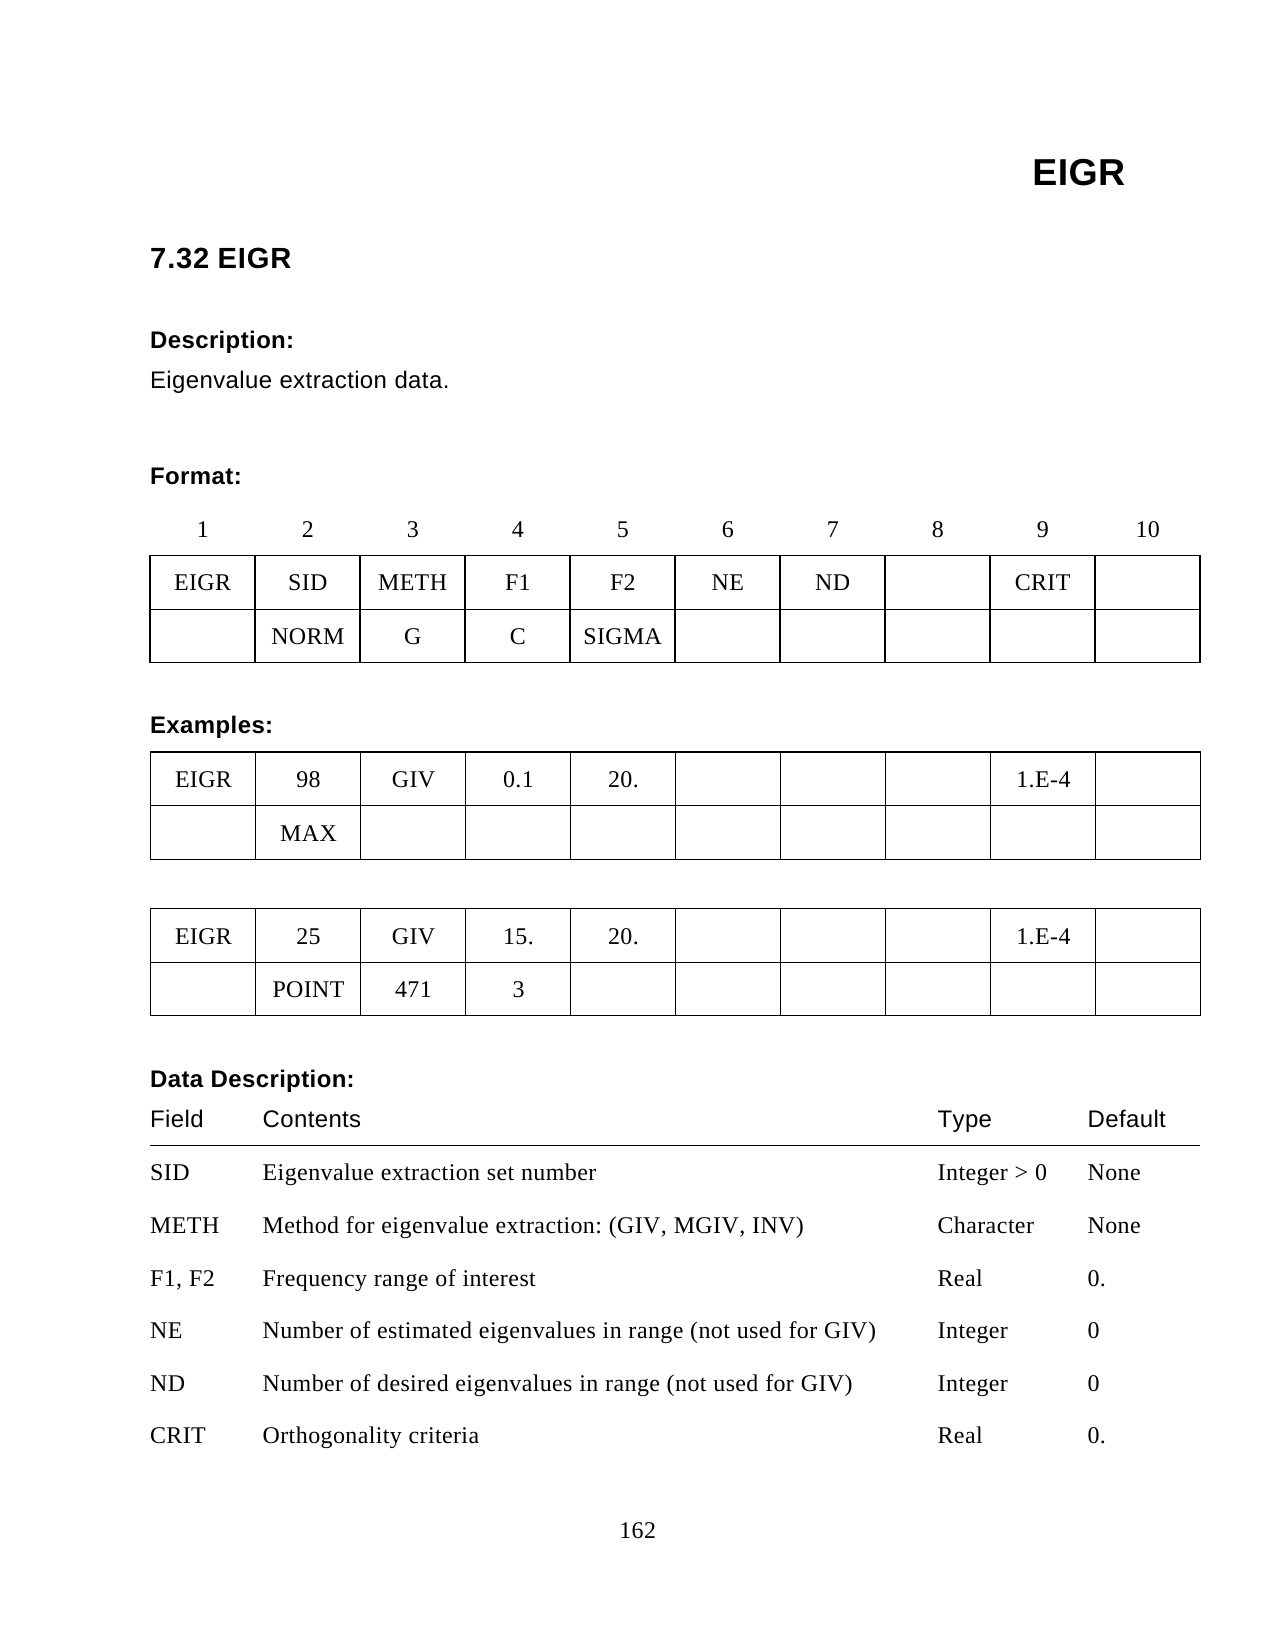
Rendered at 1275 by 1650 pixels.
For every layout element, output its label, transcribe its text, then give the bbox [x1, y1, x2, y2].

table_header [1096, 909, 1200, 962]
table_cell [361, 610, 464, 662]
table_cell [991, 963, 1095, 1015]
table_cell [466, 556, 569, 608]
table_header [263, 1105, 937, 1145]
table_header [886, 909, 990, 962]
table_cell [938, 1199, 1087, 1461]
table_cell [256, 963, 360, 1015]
text Eigenvalue extraction data. [150, 366, 1125, 393]
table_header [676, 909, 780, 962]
text Examples: [150, 711, 1125, 739]
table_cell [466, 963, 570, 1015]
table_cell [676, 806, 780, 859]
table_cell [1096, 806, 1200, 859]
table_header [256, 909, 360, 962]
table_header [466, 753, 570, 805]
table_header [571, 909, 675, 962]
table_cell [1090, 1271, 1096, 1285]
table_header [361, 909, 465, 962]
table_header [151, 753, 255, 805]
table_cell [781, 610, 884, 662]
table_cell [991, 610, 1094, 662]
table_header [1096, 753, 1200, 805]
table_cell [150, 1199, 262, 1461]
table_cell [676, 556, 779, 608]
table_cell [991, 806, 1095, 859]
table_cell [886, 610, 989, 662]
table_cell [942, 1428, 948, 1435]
text Data Description: [150, 1065, 1125, 1092]
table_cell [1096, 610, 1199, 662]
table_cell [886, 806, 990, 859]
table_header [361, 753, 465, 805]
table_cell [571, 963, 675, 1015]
text Description: [150, 326, 1125, 353]
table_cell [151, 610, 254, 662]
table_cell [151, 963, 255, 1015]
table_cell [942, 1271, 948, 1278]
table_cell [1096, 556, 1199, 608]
subtitle EIGR [150, 241, 1125, 275]
text EIGR [150, 150, 1125, 193]
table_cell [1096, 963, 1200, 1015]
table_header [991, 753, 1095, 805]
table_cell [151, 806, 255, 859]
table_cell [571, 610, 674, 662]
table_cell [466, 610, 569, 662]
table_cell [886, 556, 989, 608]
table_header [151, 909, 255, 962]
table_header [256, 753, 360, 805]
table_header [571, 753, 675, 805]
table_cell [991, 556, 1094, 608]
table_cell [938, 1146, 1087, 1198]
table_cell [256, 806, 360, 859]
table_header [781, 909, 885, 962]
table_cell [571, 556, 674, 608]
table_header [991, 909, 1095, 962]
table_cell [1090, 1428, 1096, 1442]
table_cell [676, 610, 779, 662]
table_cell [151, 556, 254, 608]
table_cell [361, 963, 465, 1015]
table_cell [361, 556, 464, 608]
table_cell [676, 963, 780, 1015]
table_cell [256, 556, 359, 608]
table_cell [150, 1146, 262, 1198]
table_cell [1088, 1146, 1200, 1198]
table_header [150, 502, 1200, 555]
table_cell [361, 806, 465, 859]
text Format: [150, 462, 1125, 490]
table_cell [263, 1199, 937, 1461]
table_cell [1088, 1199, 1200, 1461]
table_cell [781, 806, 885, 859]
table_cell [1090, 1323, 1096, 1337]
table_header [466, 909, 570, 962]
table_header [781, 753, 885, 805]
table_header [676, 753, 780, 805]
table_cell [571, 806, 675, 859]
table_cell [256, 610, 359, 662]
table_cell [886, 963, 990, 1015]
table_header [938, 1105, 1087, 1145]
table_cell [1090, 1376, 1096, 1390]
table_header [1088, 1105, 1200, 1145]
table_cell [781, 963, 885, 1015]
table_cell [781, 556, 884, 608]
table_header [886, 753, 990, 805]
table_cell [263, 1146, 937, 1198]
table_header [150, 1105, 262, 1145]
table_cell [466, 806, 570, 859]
